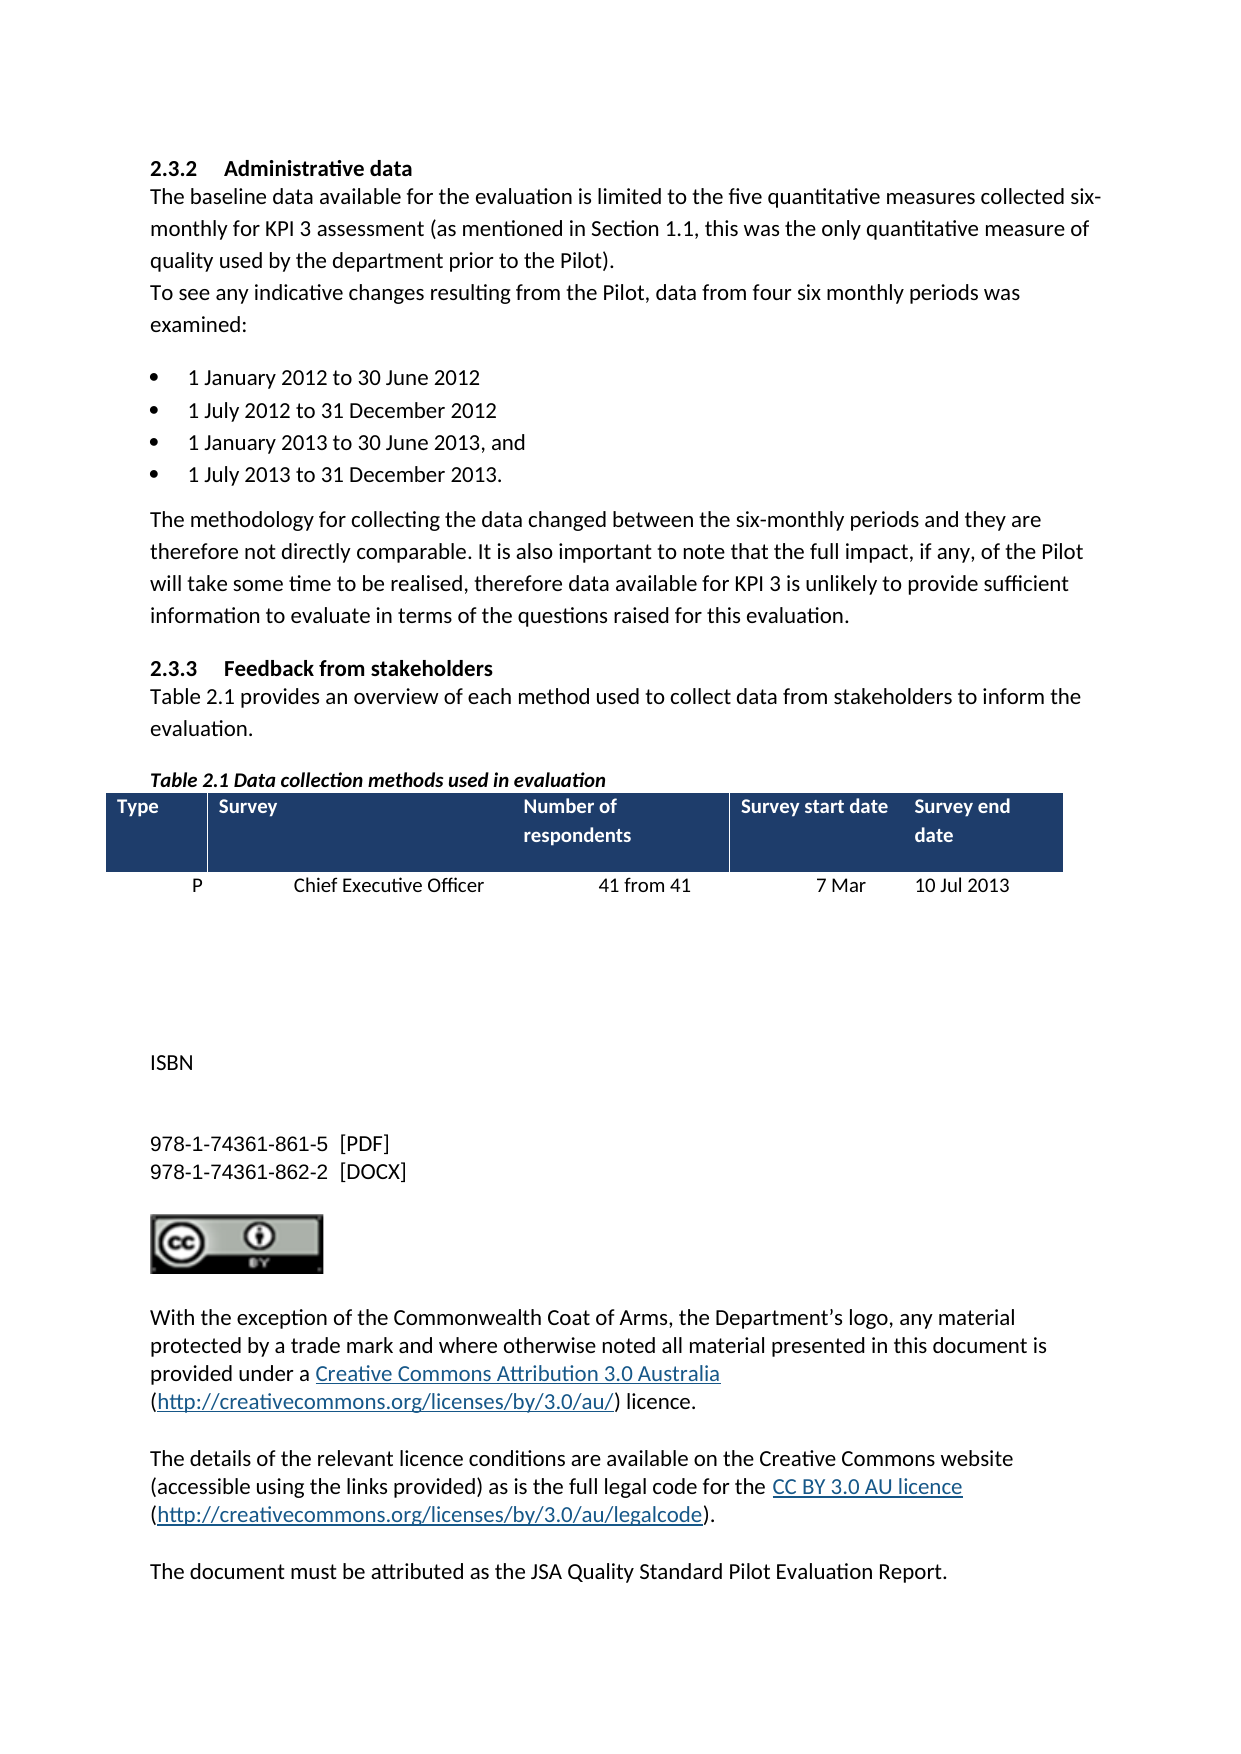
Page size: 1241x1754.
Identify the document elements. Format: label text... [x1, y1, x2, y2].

table_cell 41 from 41 orgs [512, 872, 729, 904]
table_cell Chief Executive Officer Pre-Pilot Survey [208, 872, 512, 904]
table_header Survey end date [903, 793, 1063, 872]
table_header Number of respondents [512, 793, 729, 872]
table_header Survey start date [730, 793, 903, 872]
text The methodology for collecting the data changed between the six-monthly periods and they are therefore not directly comparable. It is also important to note that the full impact, if any, of the Pilot will take some time to be realised, therefore data available for KPI 3 is unlikely to provide sufficient information to evaluate in terms of the questions raised for this evaluation. [150, 505, 1107, 629]
list 1 January 2012 to 30 June 2012 [150, 363, 1107, 392]
table_header Survey [208, 793, 512, 872]
text Table 2.1 provides an overview of each method used to collect data from stakeholders to inform the evaluation. [150, 682, 1107, 743]
list Feedback from stakeholders [150, 654, 1107, 682]
text The baseline data available for the evaluation is limited to the five quantitative measures collected six-monthly for KPI 3 assessment (as mentioned in Section 1.1, this was the only quantitative measure of quality used by the department prior to the Pilot). [150, 182, 1107, 274]
list 1 July 2012 to 31 December 2012 [150, 396, 1107, 424]
list 1 July 2013 to 31 December 2013. [150, 460, 1107, 488]
picture [150, 1214, 324, 1274]
table_cell 7 Mar 2013 [730, 872, 903, 904]
table_cell 10 Jul 2013 [903, 872, 1063, 904]
list Administrative data [150, 154, 1107, 182]
table_cell Provider [106, 872, 207, 904]
subtitle Table 2.1 Data collection methods used in evaluation [150, 768, 1107, 793]
text To see any indicative changes resulting from the Pilot, data from four six monthly periods was examined: [150, 278, 1107, 338]
list 1 January 2013 to 30 June 2013, and [150, 428, 1107, 456]
table_header Type [106, 793, 207, 872]
